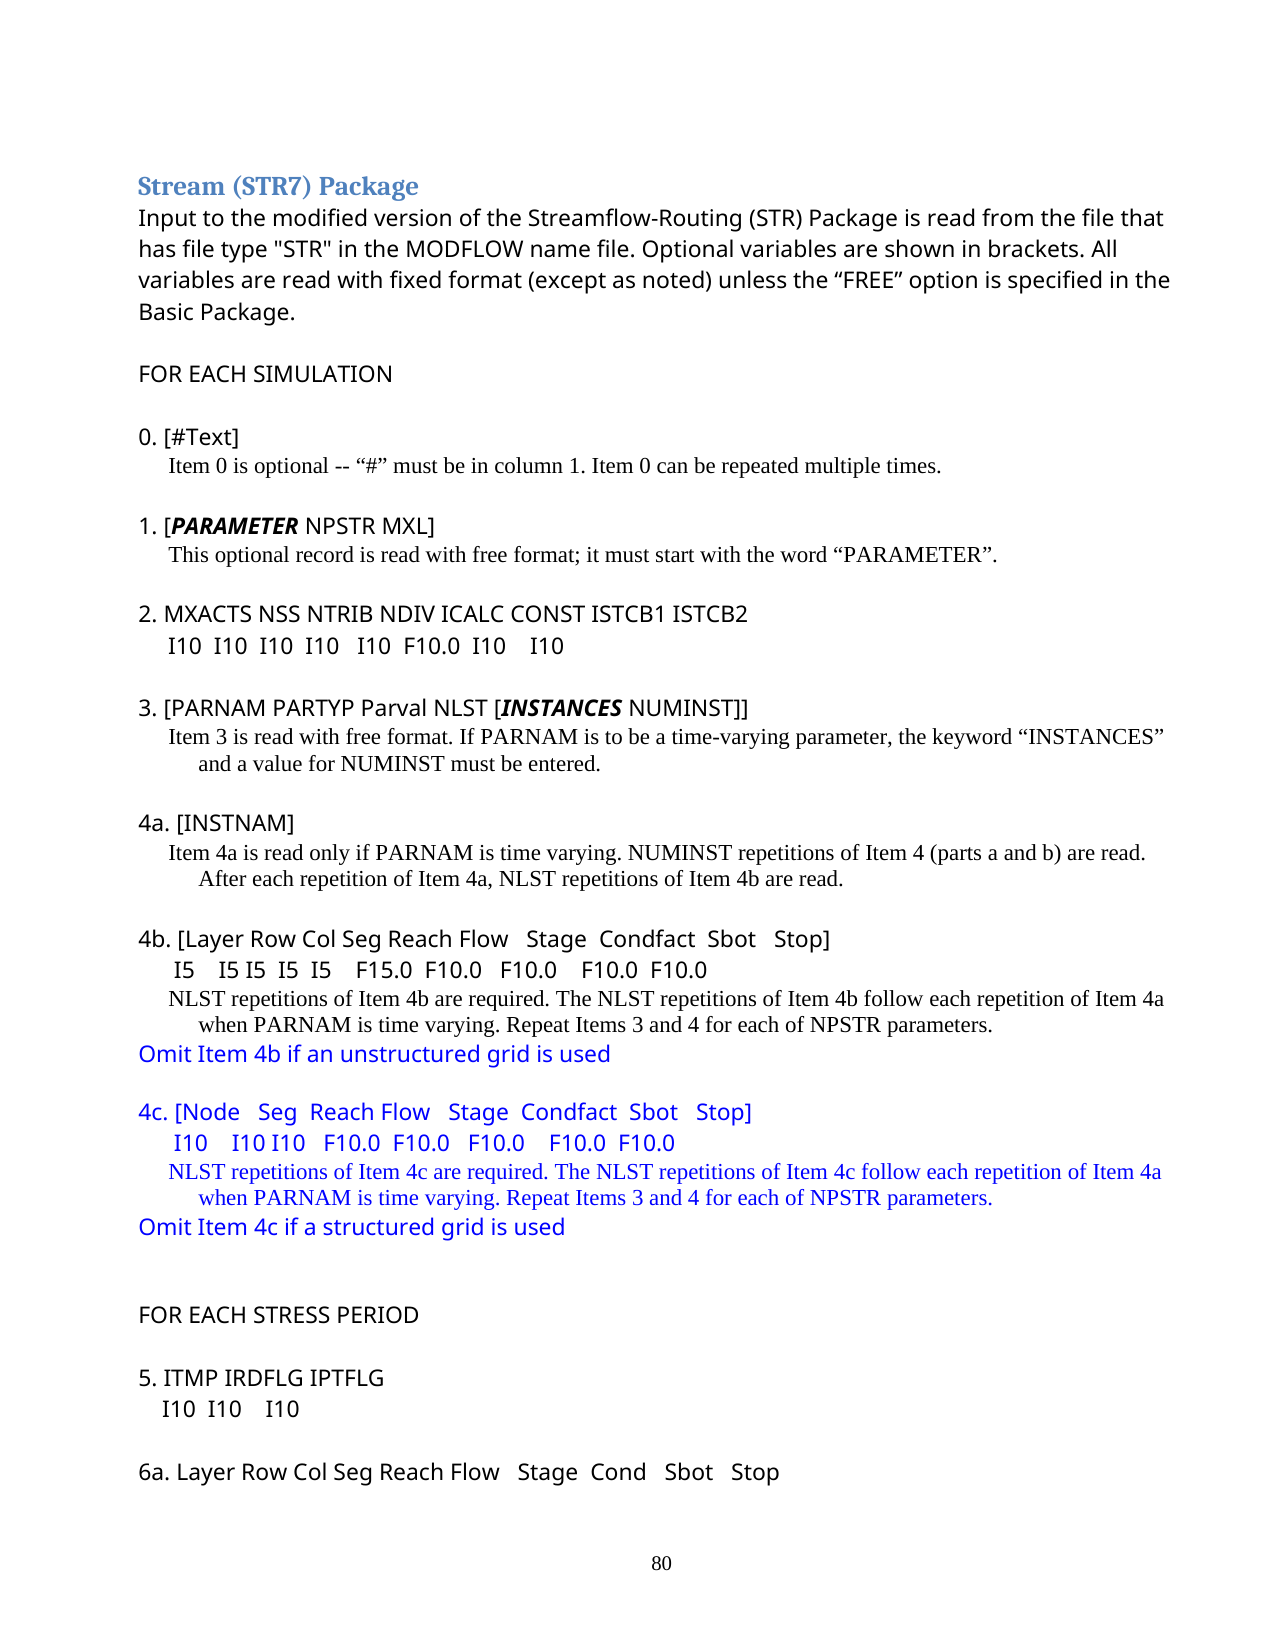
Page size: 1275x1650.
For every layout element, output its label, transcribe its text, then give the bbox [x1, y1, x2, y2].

text I10 I10 I10 I10 I10 F10.0 I10 I10 [138, 630, 1185, 661]
text 3. [PARNAM PARTYP Parval NLST [INSTANCES NUMINST]] [138, 692, 1185, 723]
subtitle Stream (STR7) Package [138, 171, 1185, 202]
text NLST repetitions of Item 4b are required. The NLST repetitions of Item 4b follow each repetition of Item 4a when PARNAM is time varying. Repeat Items 3 and 4 for each of NPSTR parameters. [168, 985, 1185, 1038]
text Item 0 is optional -- “#” must be in column 1. Item 0 can be repeated multiple times. [168, 452, 1185, 478]
text 5. ITMP IRDFLG IPTFLG [138, 1362, 1185, 1393]
text Omit Item 4c if a structured grid is used [138, 1211, 1185, 1242]
text FOR EACH STRESS PERIOD [138, 1299, 1185, 1331]
text Item 4a is read only if PARNAM is time varying. NUMINST repetitions of Item 4 (parts a and b) are read. After each repetition of Item 4a, NLST repetitions of Item 4b are read. [168, 839, 1185, 891]
text 4c. [Node Seg Reach Flow Stage Condfact Sbot Stop] [138, 1095, 1185, 1127]
text 4b. [Layer Row Col Seg Reach Flow Stage Condfact Sbot Stop] [138, 923, 1185, 954]
text Item 3 is read with free format. If PARNAM is to be a time-varying parameter, the keyword “INSTANCES” and a value for NUMINST must be entered. [168, 723, 1185, 776]
text Omit Item 4b if an unstructured grid is used [138, 1038, 1185, 1069]
text FOR EACH SIMULATION [138, 358, 1185, 389]
text 6a. Layer Row Col Seg Reach Flow Stage Cond Sbot Stop [138, 1456, 1185, 1487]
text Input to the modified version of the Streamflow-Routing (STR) Package is read from the file that has file type "STR" in the MODFLOW name file. Optional variables are shown in brackets. All variables are read with fixed format (except as noted) unless the “FREE” option is specified in the Basic Package. [138, 202, 1185, 327]
text NLST repetitions of Item 4c are required. The NLST repetitions of Item 4c follow each repetition of Item 4a when PARNAM is time varying. Repeat Items 3 and 4 for each of NPSTR parameters. [168, 1158, 1185, 1211]
text I10 I10 I10 [138, 1393, 1185, 1424]
text 4a. [INSTNAM] [138, 807, 1185, 839]
text 0. [#Text] [138, 421, 1185, 452]
text I5 I5 I5 I5 I5 F15.0 F10.0 F10.0 F10.0 F10.0 [138, 954, 1185, 985]
text I10 I10 I10 F10.0 F10.0 F10.0 F10.0 F10.0 [138, 1127, 1185, 1158]
text 2. MXACTS NSS NTRIB NDIV ICALC CONST ISTCB1 ISTCB2 [138, 598, 1185, 630]
text This optional record is read with free format; it must start with the word “PARAMETER”. [168, 541, 1185, 567]
text 1. [PARAMETER NPSTR MXL] [138, 509, 1185, 541]
